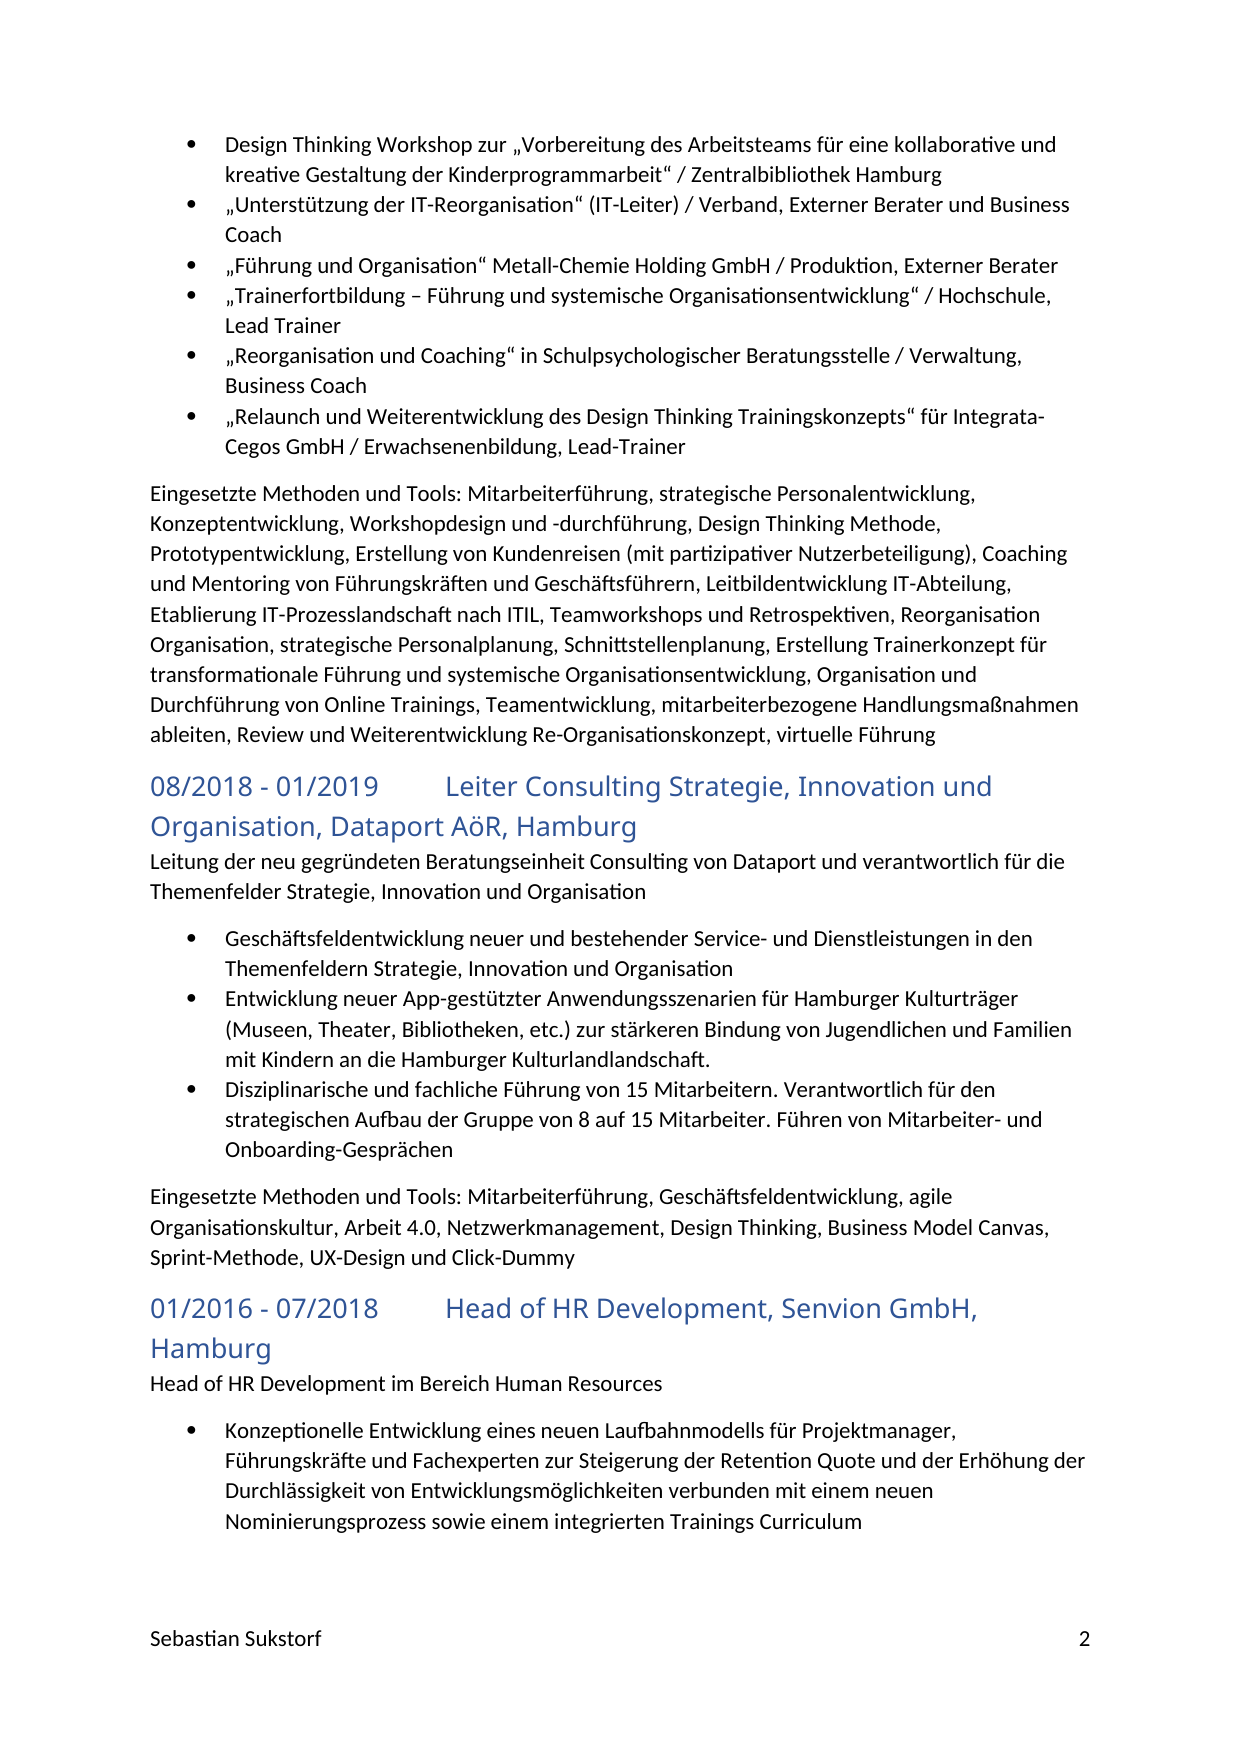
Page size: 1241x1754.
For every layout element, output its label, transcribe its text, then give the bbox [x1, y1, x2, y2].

list „Trainerfortbildung – Führung und systemische Organisationsentwicklung“ / Hochschule, Lead Trainer [187, 281, 1090, 339]
list „Relaunch und Weiterentwicklung des Design Thinking Trainingskonzepts“ für Integrata-Cegos GmbH / Erwachsenenbildung, Lead-Trainer [187, 402, 1090, 460]
list Geschäftsfeldentwicklung neuer und bestehender Service- und Dienstleistungen in den Themenfeldern Strategie, Innovation und Organisation [187, 924, 1090, 982]
list Konzeptionelle Entwicklung eines neuen Laufbahnmodells für Projektmanager, Führungskräfte und Fachexperten zur Steigerung der Retention Quote und der Erhöhung der Durchlässigkeit von Entwicklungsmöglichkeiten verbunden mit einem neuen Nominierungsprozess sowie einem integrierten Trainings Curriculum [187, 1416, 1090, 1535]
subtitle 01/2016 - 07/2018 Head of HR Development, Senvion GmbH, Hamburg [150, 1290, 1090, 1366]
list „Führung und Organisation“ Metall-Chemie Holding GmbH / Produktion, Externer Berater [187, 251, 1090, 279]
list „Reorganisation und Coaching“ in Schulpsychologischer Beratungsstelle / Verwaltung, Business Coach [187, 341, 1090, 399]
list Disziplinarische und fachliche Führung von 15 Mitarbeitern. Verantwortlich für den strategischen Aufbau der Gruppe von 8 auf 15 Mitarbeiter. Führen von Mitarbeiter- und Onboarding-Gesprächen [187, 1075, 1090, 1163]
list „Unterstützung der IT-Reorganisation“ (IT-Leiter) / Verband, Externer Berater und Business Coach [187, 190, 1090, 248]
text Eingesetzte Methoden und Tools: Mitarbeiterführung, strategische Personalentwicklung, Konzeptentwicklung, Workshopdesign und -durchführung, Design Thinking Methode, Prototypentwicklung, Erstellung von Kundenreisen (mit partizipativer Nutzerbeteiligung), Coaching und Mentoring von Führungskräften und Geschäftsführern, Leitbildentwicklung IT-Abteilung, Etablierung IT-Prozesslandschaft nach ITIL, Teamworkshops und Retrospektiven, Reorganisation Organisation, strategische Personalplanung, Schnittstellenplanung, Erstellung Trainerkonzept für transformationale Führung und systemische Organisationsentwicklung, Organisation und Durchführung von Online Trainings, Teamentwicklung, mitarbeiterbezogene Handlungsmaßnahmen ableiten, Review und Weiterentwicklung Re-Organisationskonzept, virtuelle Führung [150, 479, 1090, 748]
subtitle 08/2018 - 01/2019 Leiter Consulting Strategie, Innovation und Organisation, Dataport AöR, Hamburg [150, 767, 1090, 844]
list Design Thinking Workshop zur „Vorbereitung des Arbeitsteams für eine kollaborative und kreative Gestaltung der Kinderprogrammarbeit“ / Zentralbibliothek Hamburg [187, 130, 1090, 188]
text Head of HR Development im Bereich Human Resources [150, 1369, 1090, 1397]
list Entwicklung neuer App-gestützter Anwendungsszenarien für Hamburger Kulturträger (Museen, Theater, Bibliotheken, etc.) zur stärkeren Bindung von Jugendlichen und Familien mit Kindern an die Hamburger Kulturlandlandschaft. [187, 984, 1090, 1073]
text Leitung der neu gegründeten Beratungseinheit Consulting von Dataport und verantwortlich für die Themenfelder Strategie, Innovation und Organisation [150, 847, 1090, 905]
text Eingesetzte Methoden und Tools: Mitarbeiterführung, Geschäftsfeldentwicklung, agile Organisationskultur, Arbeit 4.0, Netzwerkmanagement, Design Thinking, Business Model Canvas, Sprint-Methode, UX-Design und Click-Dummy [150, 1182, 1090, 1271]
